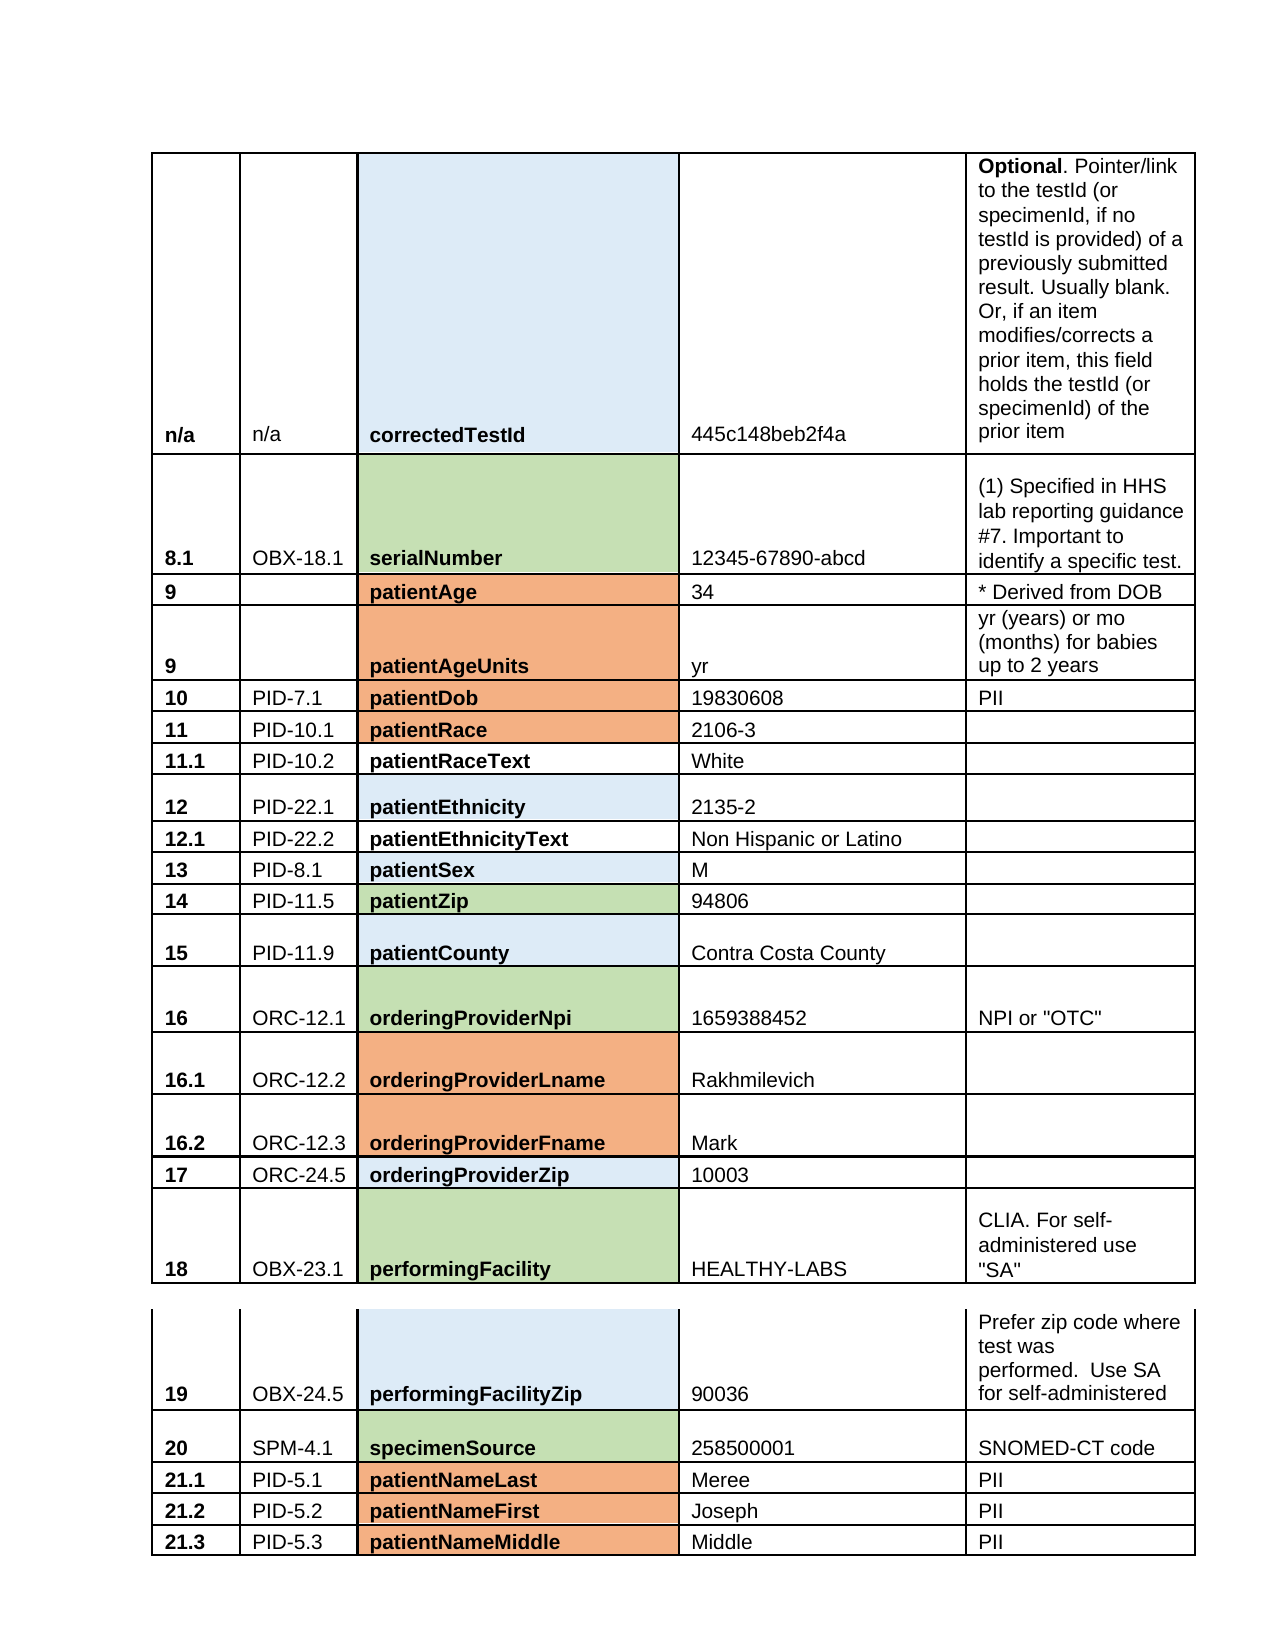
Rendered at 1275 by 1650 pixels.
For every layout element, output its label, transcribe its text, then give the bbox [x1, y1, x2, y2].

table_cell patientZip [359, 885, 678, 913]
table_cell patientDob [359, 681, 678, 710]
table_header 19 [153, 1309, 239, 1409]
table_cell 2135-2 [680, 775, 965, 819]
table_cell 14 [153, 885, 239, 913]
table_cell PID-10.1 [241, 712, 356, 742]
table_cell 21.2 [153, 1494, 239, 1523]
table_cell 258500001 [680, 1411, 965, 1461]
table_cell PII [967, 681, 1194, 710]
table_cell 10 [153, 681, 239, 710]
table_cell 1659388452 [680, 967, 965, 1031]
table_cell Joseph [680, 1494, 965, 1523]
table_cell 11.1 [153, 744, 239, 773]
table_cell 20 [153, 1411, 239, 1461]
table_cell PID-11.9 [241, 915, 356, 965]
table_cell patientEthnicityText [359, 822, 678, 851]
table_cell [967, 775, 1194, 819]
table_cell [241, 575, 356, 604]
table_cell SPM-4.1 [241, 1411, 356, 1461]
table_cell [967, 915, 1194, 965]
table_cell PII [967, 1463, 1194, 1492]
table_cell Contra Costa County [680, 915, 965, 965]
table_cell OBX-18.1 [241, 455, 356, 572]
table_cell White [680, 744, 965, 773]
table_cell correctedTestId [359, 154, 678, 452]
table_cell Rakhmilevich [680, 1033, 965, 1093]
table_cell Optional. Pointer/link to the testId (or specimenId, if no testId is provided) of a previously submitted result. Usually blank. Or, if an item modifies/corrects a prior item, this field holds the testId (or specimenId) of the prior item [967, 154, 1194, 452]
table_cell 17 [153, 1158, 239, 1187]
table_cell patientRace [359, 712, 678, 742]
table_cell patientNameMiddle [359, 1526, 678, 1554]
table_cell 2106-3 [680, 712, 965, 742]
table_cell 16.1 [153, 1033, 239, 1093]
table_cell [967, 712, 1194, 742]
table_cell Non Hispanic or Latino [680, 822, 965, 851]
table_cell orderingProviderLname [359, 1033, 678, 1093]
table_cell orderingProviderFname [359, 1095, 678, 1155]
table_cell 445c148beb2f4a [680, 154, 965, 452]
table_cell ORC-12.2 [241, 1033, 356, 1093]
table_header Prefer zip code where test was performed. Use SA for self-administered [967, 1309, 1194, 1409]
table_cell 9 [153, 606, 239, 679]
table_cell 10003 [680, 1158, 965, 1187]
table_cell Middle [680, 1526, 965, 1554]
table_cell patientNameFirst [359, 1494, 678, 1523]
table_cell 12.1 [153, 822, 239, 851]
table_cell 12 [153, 775, 239, 819]
table_cell 8.1 [153, 455, 239, 572]
table_cell * Derived from DOB [967, 575, 1194, 604]
table_cell HEALTHY-LABS [680, 1189, 965, 1282]
table_cell M [680, 853, 965, 882]
table_cell patientCounty [359, 915, 678, 965]
table_cell NPI or "OTC" [967, 967, 1194, 1031]
table_cell PII [967, 1526, 1194, 1554]
table_header performingFacilityZip [359, 1309, 678, 1409]
table_cell PID-22.1 [241, 775, 356, 819]
table_cell Mark [680, 1095, 965, 1155]
table_cell 13 [153, 853, 239, 882]
table_cell 16 [153, 967, 239, 1031]
table_cell PID-7.1 [241, 681, 356, 710]
table_cell orderingProviderNpi [359, 967, 678, 1031]
table_cell (1) Specified in HHS lab reporting guidance #7. Important to identify a specific test. [967, 455, 1194, 572]
table_cell PID-5.3 [241, 1526, 356, 1554]
table_cell CLIA. For self- administered use "SA" [967, 1189, 1194, 1282]
table_cell patientAgeUnits [359, 606, 678, 679]
table_cell 21.1 [153, 1463, 239, 1492]
table_cell performingFacility [359, 1189, 678, 1282]
table_cell 12345-67890-abcd [680, 455, 965, 572]
table_cell 94806 [680, 885, 965, 913]
table_cell [967, 744, 1194, 773]
table_cell OBX-23.1 [241, 1189, 356, 1282]
table_cell 18 [153, 1189, 239, 1282]
table_cell 15 [153, 915, 239, 965]
table_cell [967, 853, 1194, 882]
table_cell SNOMED-CT code [967, 1411, 1194, 1461]
table_cell [967, 885, 1194, 913]
table_cell PID-8.1 [241, 853, 356, 882]
table_cell n/a [153, 154, 239, 452]
table_cell 21.3 [153, 1526, 239, 1554]
table_cell serialNumber [359, 455, 678, 572]
table_cell [967, 1095, 1194, 1155]
table_cell PID-22.2 [241, 822, 356, 851]
table_cell [967, 1158, 1194, 1187]
table_cell orderingProviderZip [359, 1158, 678, 1187]
table_cell [967, 1033, 1194, 1093]
table_cell PID-10.2 [241, 744, 356, 773]
table_cell specimenSource [359, 1411, 678, 1461]
table_cell 16.2 [153, 1095, 239, 1155]
table_cell 9 [153, 575, 239, 604]
table_cell patientEthnicity [359, 775, 678, 819]
table_cell ORC-24.5 [241, 1158, 356, 1187]
table_cell patientAge [359, 575, 678, 604]
table_header OBX-24.5 [241, 1309, 356, 1409]
table_cell PID-5.1 [241, 1463, 356, 1492]
table_cell 11 [153, 712, 239, 742]
table_cell PII [967, 1494, 1194, 1523]
table_cell Meree [680, 1463, 965, 1492]
table_cell patientSex [359, 853, 678, 882]
table_cell PID-11.5 [241, 885, 356, 913]
table_cell ORC-12.1 [241, 967, 356, 1031]
table_cell yr [680, 606, 965, 679]
table_cell 34 [680, 575, 965, 604]
table_cell patientNameLast [359, 1463, 678, 1492]
table_cell [241, 606, 356, 679]
table_cell ORC-12.3 [241, 1095, 356, 1155]
table_cell 19830608 [680, 681, 965, 710]
table_cell [967, 822, 1194, 851]
table_cell PID-5.2 [241, 1494, 356, 1523]
table_cell yr (years) or mo (months) for babies up to 2 years [967, 606, 1194, 679]
table_cell patientRaceText [359, 744, 678, 773]
table_header 90036 [680, 1309, 965, 1409]
table_cell n/a [241, 154, 356, 452]
